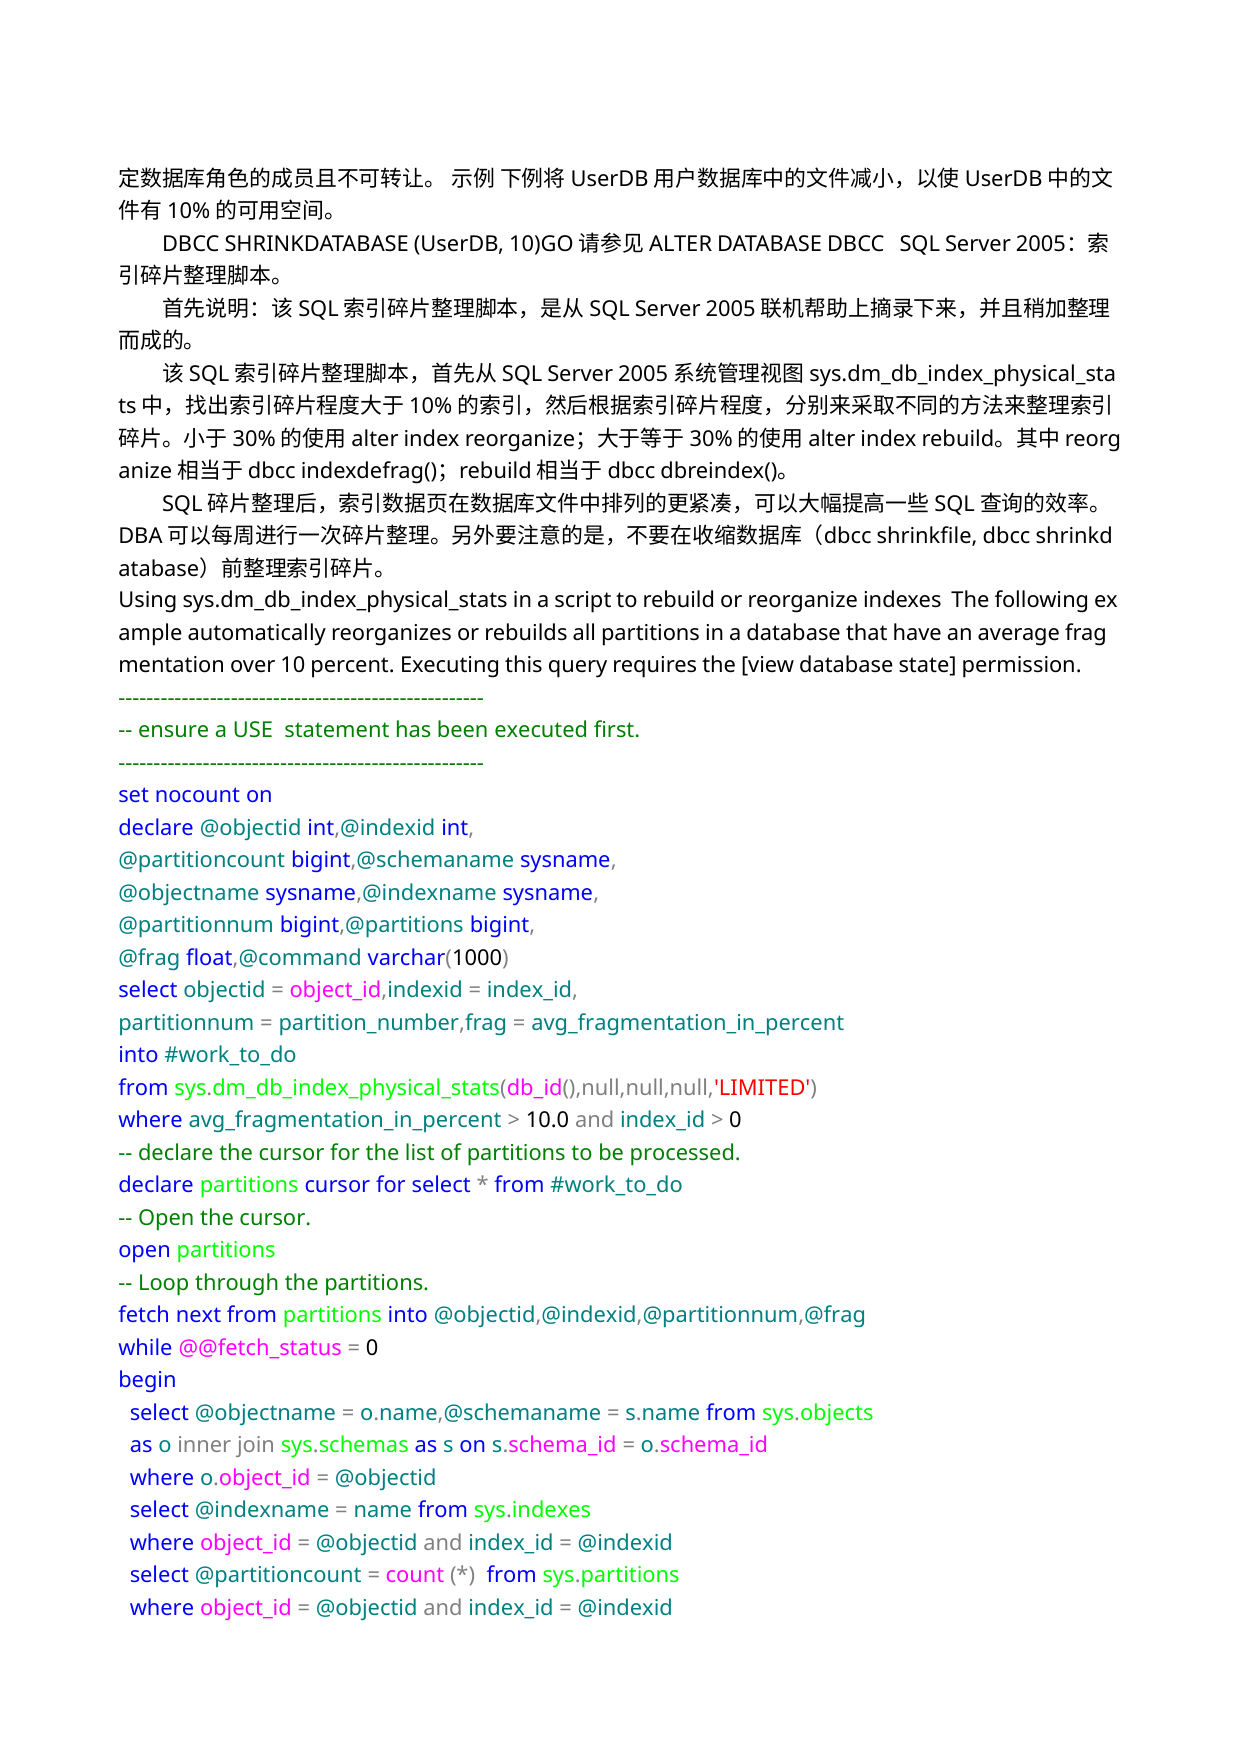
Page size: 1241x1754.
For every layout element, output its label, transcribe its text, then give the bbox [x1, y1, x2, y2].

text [118, 161, 1122, 226]
text fetch next from partitions into @objectid,@indexid,@partitionnum,@frag [118, 1298, 1122, 1331]
text open partitions [118, 1233, 1122, 1266]
text begin [118, 1363, 1122, 1396]
text where o.object_id = @objectid [118, 1461, 1122, 1493]
text ---------------------------------------------------- [118, 681, 1122, 713]
text select @indexname = name from sys.indexes [118, 1493, 1122, 1526]
text select objectid = object_id,indexid = index_id, [118, 973, 1122, 1006]
text select @objectname = o.name,@schemaname = s.name from sys.objects [118, 1396, 1122, 1428]
text @partitionnum bigint,@partitions bigint, [118, 908, 1122, 941]
text -- Loop through the partitions. [118, 1266, 1122, 1298]
text set nocount on [118, 778, 1122, 811]
text where avg_fragmentation_in_percent > 10.0 and index_id > 0 [118, 1103, 1122, 1136]
text into #work_to_do [118, 1038, 1122, 1071]
text select @partitioncount = count (*) from sys.partitions [118, 1558, 1122, 1591]
text @frag float,@command varchar(1000) [118, 941, 1122, 973]
text 该 SQL 索引碎片整理脚本，首先从 SQL Server 2005 系统管理视图 sys.dm_db_index_physical_stats 中，找出索引碎片程度大于 10% 的索引，然后根据索引碎片程度，分别来采取不同的方法来整理索引碎片。小于 30% 的使用 alter index reorganize；大于等于 30% 的使用 alter index rebuild。其中 reorganize 相当于 dbcc indexdefrag()；rebuild 相当于 dbcc dbreindex()。 [118, 356, 1122, 486]
text 首先说明：该 SQL 索引碎片整理脚本，是从 SQL Server 2005 联机帮助上摘录下来，并且稍加整理而成的。 [118, 291, 1122, 356]
text Using sys.dm_db_index_physical_stats in a script to rebuild or reorganize indexes The following example automatically reorganizes or rebuilds all partitions in a database that have an average fragmentation over 10 percent. Executing this query requires the [view database state] permission. [118, 583, 1122, 681]
text -- ensure a USE statement has been executed first. [118, 713, 1122, 746]
text declare @objectid int,@indexid int, [118, 811, 1122, 843]
text as o inner join sys.schemas as s on s.schema_id = o.schema_id [118, 1428, 1122, 1461]
text SQL 碎片整理后，索引数据页在数据库文件中排列的更紧凑，可以大幅提高一些 SQL 查询的效率。DBA 可以每周进行一次碎片整理。另外要注意的是，不要在收缩数据库（dbcc shrinkfile, dbcc shrinkdatabase）前整理索引碎片。 [118, 486, 1122, 583]
text ---------------------------------------------------- [118, 746, 1122, 778]
text partitionnum = partition_number,frag = avg_fragmentation_in_percent [118, 1006, 1122, 1038]
text @partitioncount bigint,@schemaname sysname, [118, 843, 1122, 876]
text -- declare the cursor for the list of partitions to be processed. [118, 1136, 1122, 1168]
text -- Open the cursor. [118, 1201, 1122, 1233]
text where object_id = @objectid and index_id = @indexid [118, 1526, 1122, 1558]
text DBCC SHRINKDATABASE (UserDB, 10)GO 请参见 ALTER DATABASE DBCC SQL Server 2005：索引碎片整理脚本。 [118, 226, 1122, 291]
text from sys.dm_db_index_physical_stats(db_id(),null,null,null,'LIMITED') [118, 1071, 1122, 1103]
text declare partitions cursor for select * from #work_to_do [118, 1168, 1122, 1201]
text where object_id = @objectid and index_id = @indexid [118, 1591, 1122, 1623]
text while @@fetch_status = 0 [118, 1331, 1122, 1363]
text @objectname sysname,@indexname sysname, [118, 876, 1122, 908]
